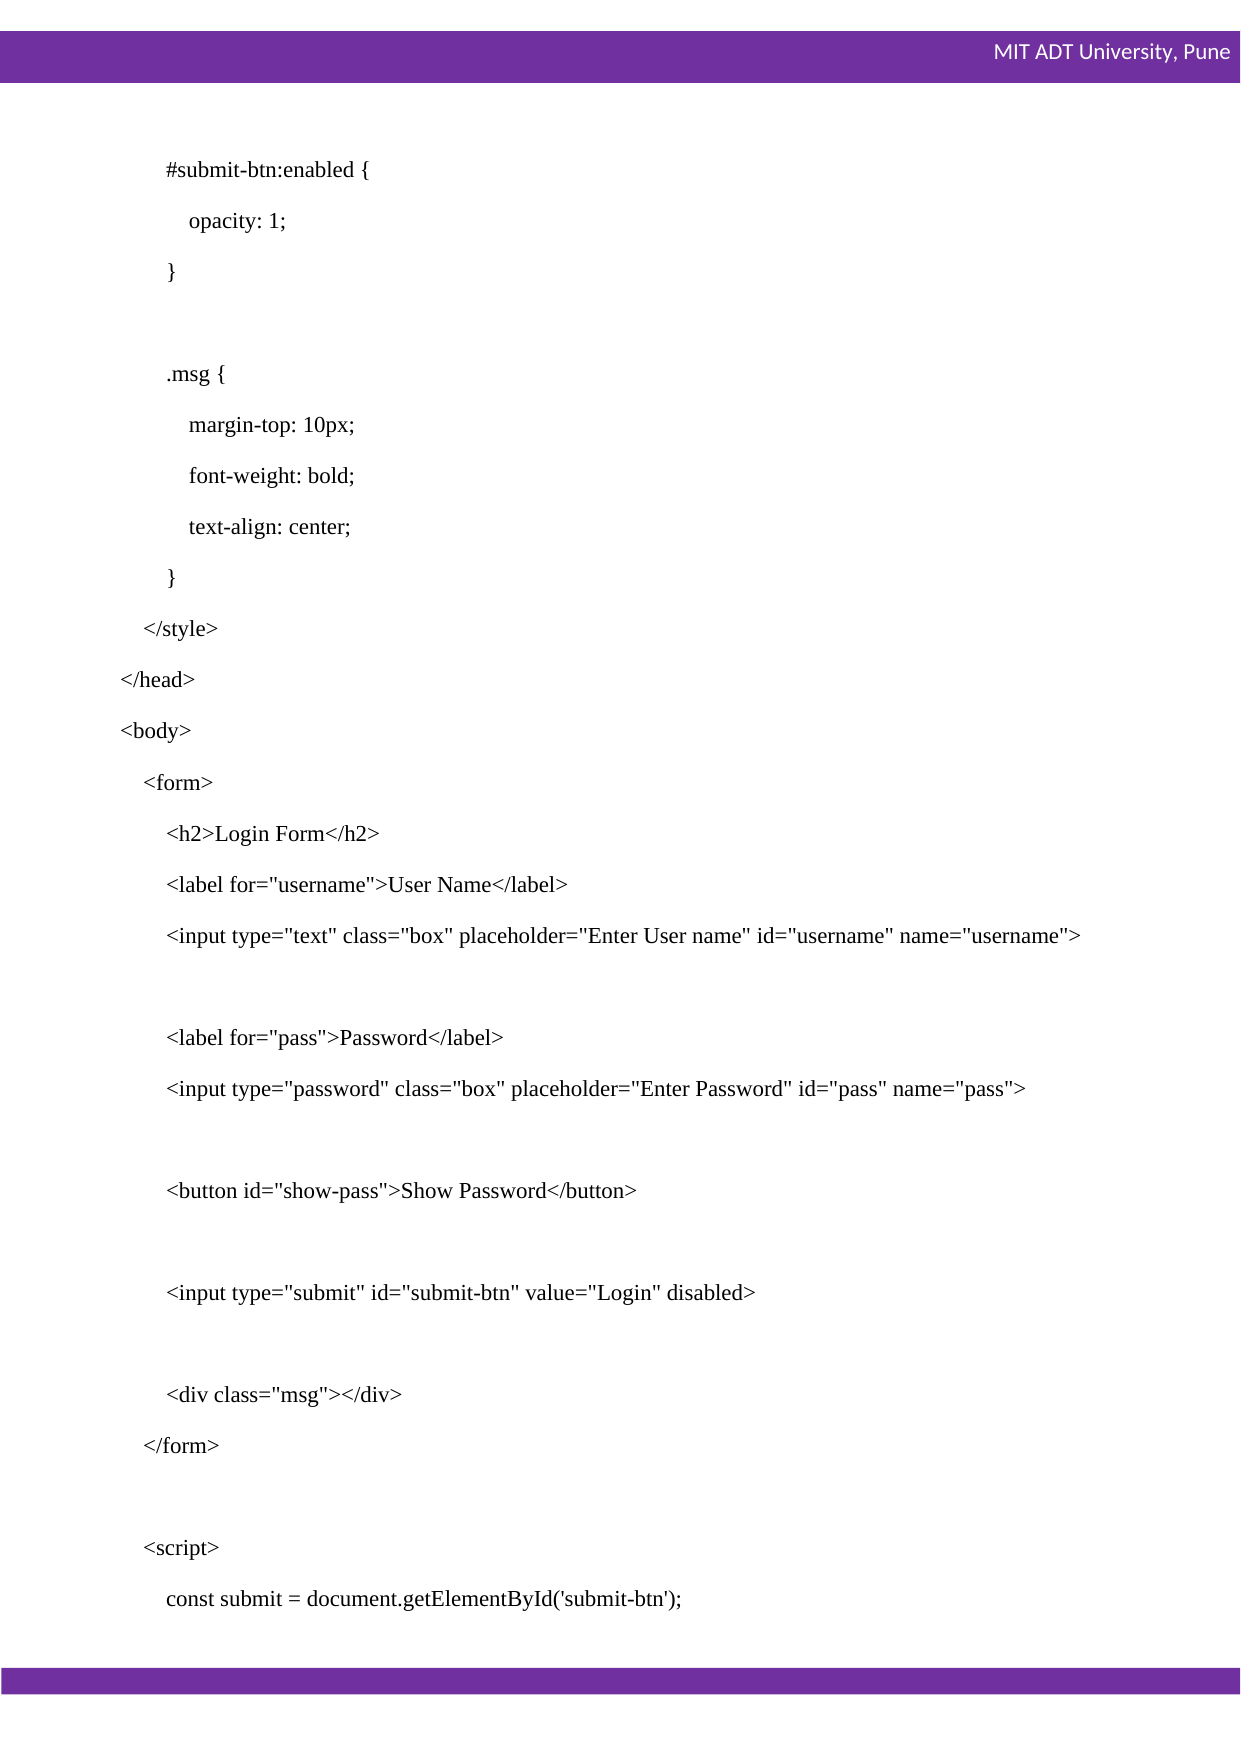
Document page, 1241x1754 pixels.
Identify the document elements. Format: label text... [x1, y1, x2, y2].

text <script> [120, 1534, 1195, 1561]
text text-align: center; [120, 513, 1195, 540]
text font-weight: bold; [120, 462, 1195, 489]
text const submit = document.getElementById('submit-btn'); [120, 1585, 1195, 1612]
text } [120, 258, 1195, 284]
text <input type="text" class="box" placeholder="Enter User name" id="username" name="username"> [120, 922, 1195, 948]
text </form> [120, 1432, 1195, 1458]
text margin-top: 10px; [120, 411, 1195, 438]
text <button id="show-pass">Show Password</button> [120, 1177, 1195, 1203]
text <input type="password" class="box" placeholder="Enter Password" id="pass" name="pass"> [120, 1075, 1195, 1101]
text <h2>Login Form</h2> [120, 819, 1195, 846]
text <div class="msg"></div> [120, 1381, 1195, 1407]
text .msg { [120, 360, 1195, 387]
text </style> [120, 615, 1195, 642]
text } [120, 564, 1195, 591]
text <label for="pass">Password</label> [120, 1024, 1195, 1050]
text #submit-btn:enabled { [120, 156, 1195, 182]
text <form> [120, 768, 1195, 795]
text <body> [120, 717, 1195, 744]
text <input type="submit" id="submit-btn" value="Login" disabled> [120, 1279, 1195, 1305]
text </head> [120, 666, 1195, 693]
text opacity: 1; [120, 207, 1195, 233]
text <label for="username">User Name</label> [120, 871, 1195, 897]
